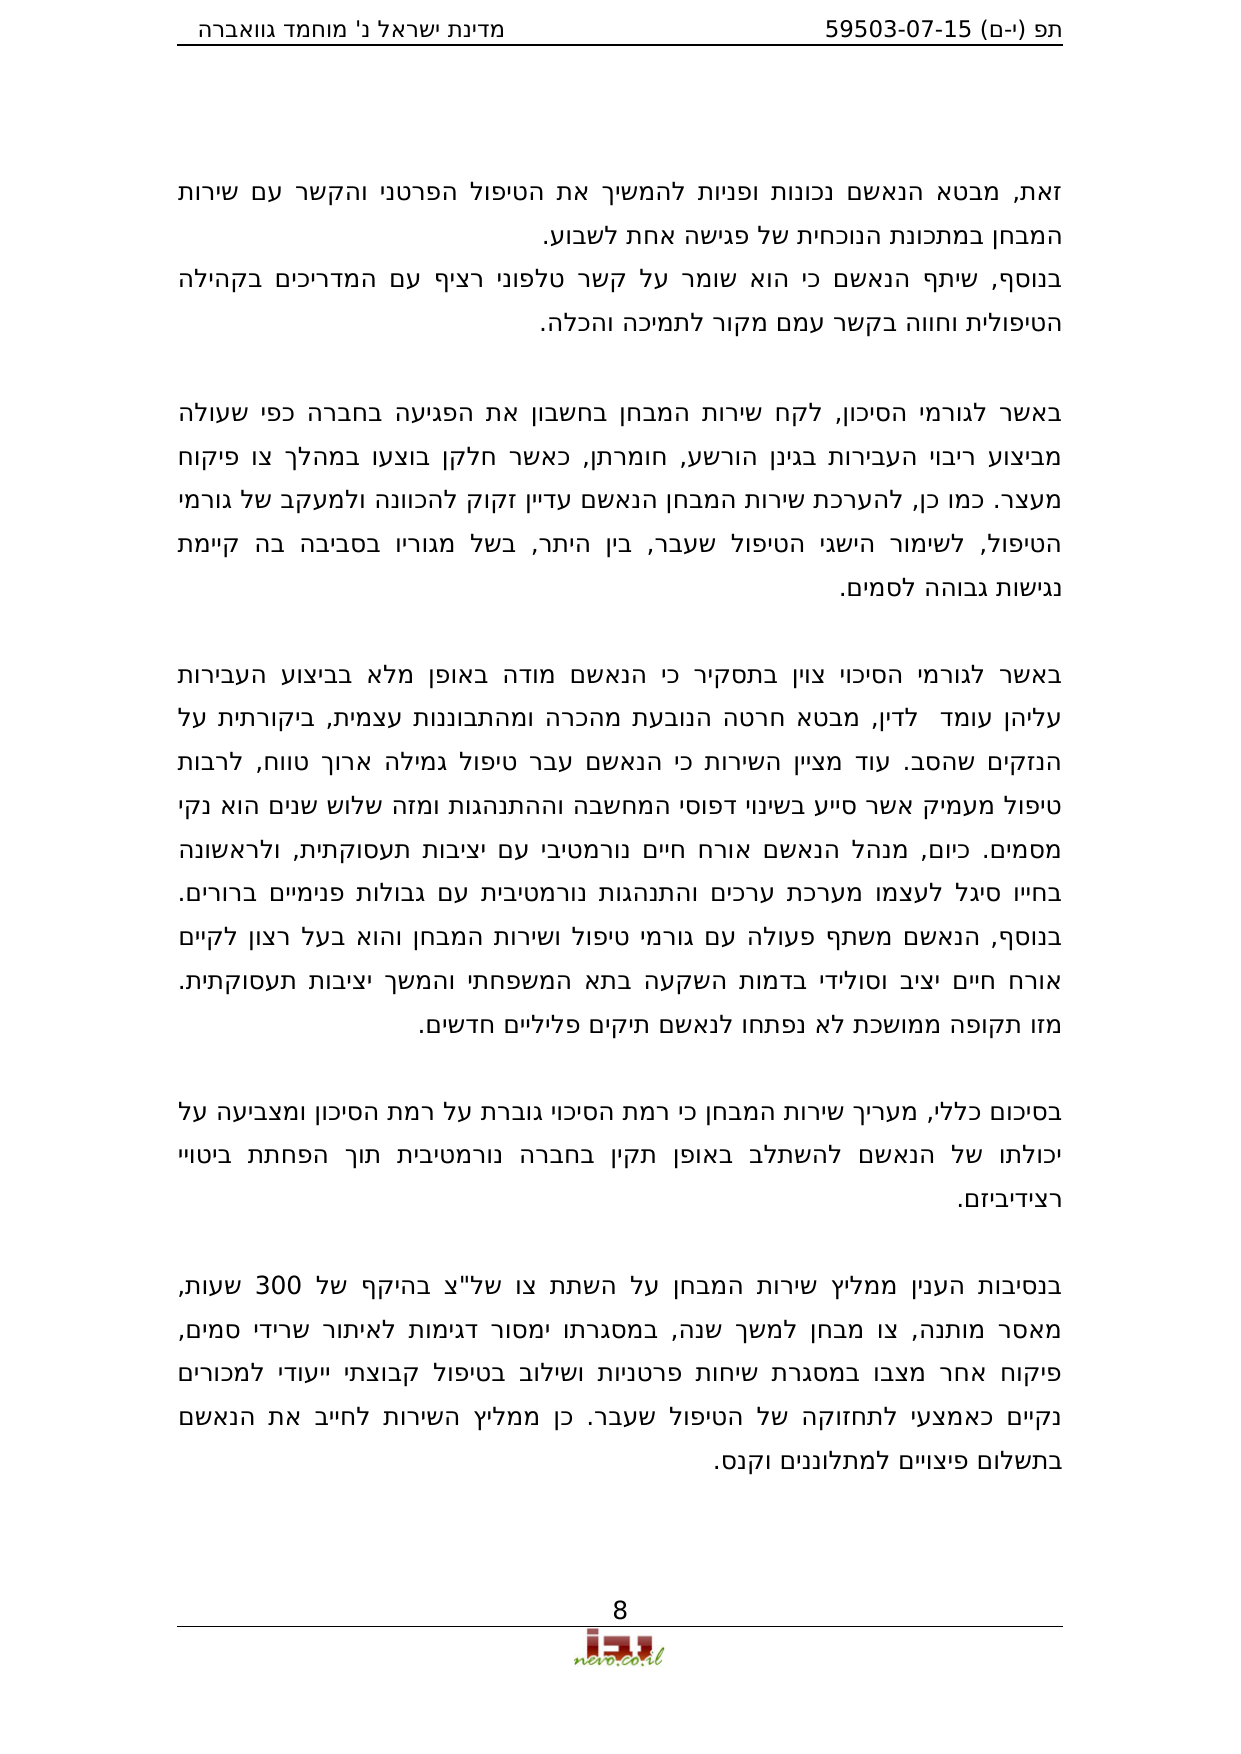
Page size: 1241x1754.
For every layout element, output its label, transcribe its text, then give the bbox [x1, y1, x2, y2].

text בסיכום כללי, מעריך שירות המבחן כי רמת הסיכוי גוברת על רמת הסיכון ומצביעה על יכולתו של הנאשם להשתלב באופן תקין בחברה נורמטיבית תוך הפחתת ביטויי רצידיביזם. [177, 1097, 1063, 1213]
picture [574, 1628, 666, 1667]
text באשר לגורמי הסיכון, לקח שירות המבחן בחשבון את הפגיעה בחברה כפי שעולה מביצוע ריבוי העבירות בגינן הורשע, חומרתן, כאשר חלקן בוצעו במהלך צו פיקוח מעצר. כמו כן, להערכת שירות המבחן הנאשם עדיין זקוק להכוונה ולמעקב של גורמי הטיפול, לשימור הישגי הטיפול שעבר, בין היתר, בשל מגוריו בסביבה בה קיימת נגישות גבוהה לסמים. [177, 398, 1063, 602]
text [177, 177, 1063, 250]
text באשר לגורמי הסיכוי צוין בתסקיר כי הנאשם מודה באופן מלא בביצוע העבירות עליהן עומד לדין, מבטא חרטה הנובעת מהכרה ומהתבוננות עצמית, ביקורתית על הנזקים שהסב. עוד מציין השירות כי הנאשם עבר טיפול גמילה ארוך טווח, לרבות טיפול מעמיק אשר סייע בשינוי דפוסי המחשבה וההתנהגות ומזה שלוש שנים הוא נקי מסמים. כיום, מנהל הנאשם אורח חיים נורמטיבי עם יציבות תעסוקתית, ולראשונה בחייו סיגל לעצמו מערכת ערכים והתנהגות נורמטיבית עם גבולות פנימיים ברורים. בנוסף, הנאשם משתף פעולה עם גורמי טיפול ושירות המבחן והוא בעל רצון לקיים אורח חיים יציב וסולידי בדמות השקעה בתא המשפחתי והמשך יציבות תעסוקתית. מזו תקופה ממושכת לא נפתחו לנאשם תיקים פליליים חדשים. [177, 660, 1063, 1039]
text בנסיבות הענין ממליץ שירות המבחן על השתת צו של"צ בהיקף של 300 שעות, מאסר מותנה, צו מבחן למשך שנה, במסגרתו ימסור דגימות לאיתור שרידי סמים, פיקוח אחר מצבו במסגרת שיחות פרטניות ושילוב בטיפול קבוצתי ייעודי למכורים נקיים כאמצעי לתחזוקה של הטיפול שעבר. כן ממליץ השירות לחייב את הנאשם בתשלום פיצויים למתלוננים וקנס. [177, 1271, 1063, 1475]
text בנוסף, שיתף הנאשם כי הוא שומר על קשר טלפוני רציף עם המדריכים בקהילה הטיפולית וחווה בקשר עמם מקור לתמיכה והכלה. [177, 265, 1063, 338]
